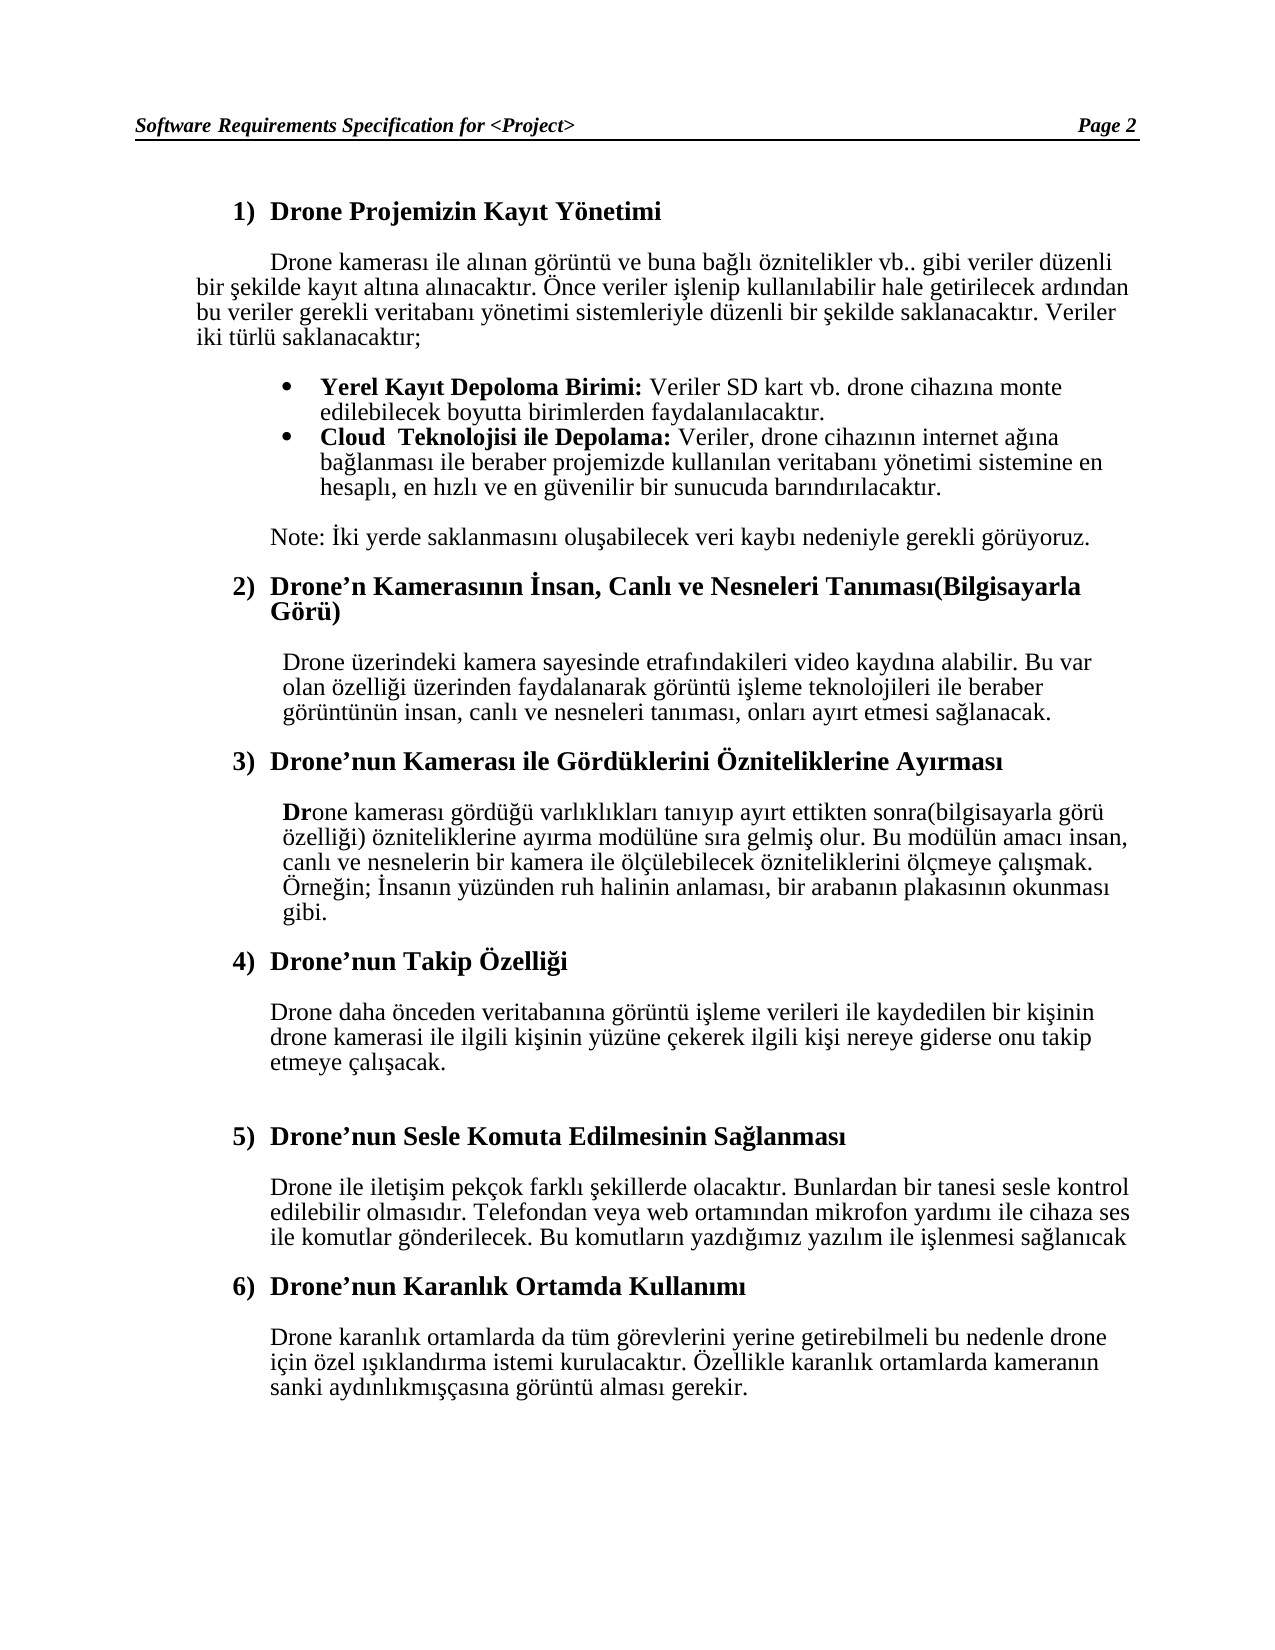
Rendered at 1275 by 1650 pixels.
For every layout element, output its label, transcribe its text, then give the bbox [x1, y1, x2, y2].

text Örneğin; İnsanın yüzünden ruh halinin anlaması, bir arabanın plakasının okunması gibi. [282, 875, 1140, 925]
list Drone’nun Karanlık Ortamda Kullanımı [232, 1275, 1140, 1300]
text Drone kamerası gördüğü varlıklıkları tanıyıp ayırt ettikten sonra(bilgisayarla görü özelliği) özniteliklerine ayırma modülüne sıra gelmiş olur. Bu modülün amacı insan, canlı ve nesnelerin bir kamera ile ölçülebilecek özniteliklerini ölçmeye çalışmak. [282, 800, 1140, 875]
list Drone Projemizin Kayıt Yönetimi [232, 200, 1140, 225]
text Drone üzerindeki kamera sayesinde etrafındakileri video kaydına alabilir. Bu var olan özelliği üzerinden faydalanarak görüntü işleme teknolojileri ile beraber görüntünün insan, canlı ve nesneleri tanıması, onları ayırt etmesi sağlanacak. [282, 650, 1140, 725]
list Drone ile iletişim pekçok farklı şekillerde olacaktır. Bunlardan bir tanesi sesle kontrol edilebilir olmasıdır. Telefondan veya web ortamından mikrofon yardımı ile cihaza ses ile komutlar gönderilecek. Bu komutların yazdığımız yazılım ile işlenmesi sağlanıcak [270, 1175, 1140, 1250]
list Drone daha önceden veritabanına görüntü işleme verileri ile kaydedilen bir kişinin drone kamerasi ile ilgili kişinin yüzüne çekerek ilgili kişi nereye giderse onu takip etmeye çalışacak. [270, 1000, 1140, 1075]
list Drone’n Kamerasının İnsan, Canlı ve Nesneleri Tanıması(Bilgisayarla Görü) [232, 575, 1140, 625]
list Drone’nun Kamerası ile Gördüklerini Özniteliklerine Ayırması [232, 750, 1140, 775]
list Drone karanlık ortamlarda da tüm görevlerini yerine getirebilmeli bu nedenle drone için özel ışıklandırma istemi kurulacaktır. Özellikle karanlık ortamlarda kameranın sanki aydınlıkmışçasına görüntü alması gerekir. [270, 1325, 1140, 1400]
list Yerel Kayıt Depoloma Birimi: Veriler SD kart vb. drone cihazına monte edilebilecek boyutta birimlerden faydalanılacaktır. [282, 375, 1140, 425]
list Drone’nun Sesle Komuta Edilmesinin Sağlanması [232, 1125, 1140, 1150]
list Cloud Teknolojisi ile Depolama: Veriler, drone cihazının internet ağına bağlanması ile beraber projemizde kullanılan veritabanı yönetimi sistemine en hesaplı, en hızlı ve en güvenilir bir sunucuda barındırılacaktır. [282, 425, 1140, 500]
text Note: İki yerde saklanmasını oluşabilecek veri kaybı nedeniyle gerekli görüyoruz. [270, 525, 1140, 550]
text Drone kamerası ile alınan görüntü ve buna bağlı öznitelikler vb.. gibi veriler düzenli bir şekilde kayıt altına alınacaktır. Önce veriler işlenip kullanılabilir hale getirilecek ardından bu veriler gerekli veritabanı yönetimi sistemleriyle düzenli bir şekilde saklanacaktır. Veriler iki türlü saklanacaktır; [196, 250, 1140, 350]
list Drone’nun Takip Özelliği [232, 950, 1140, 975]
